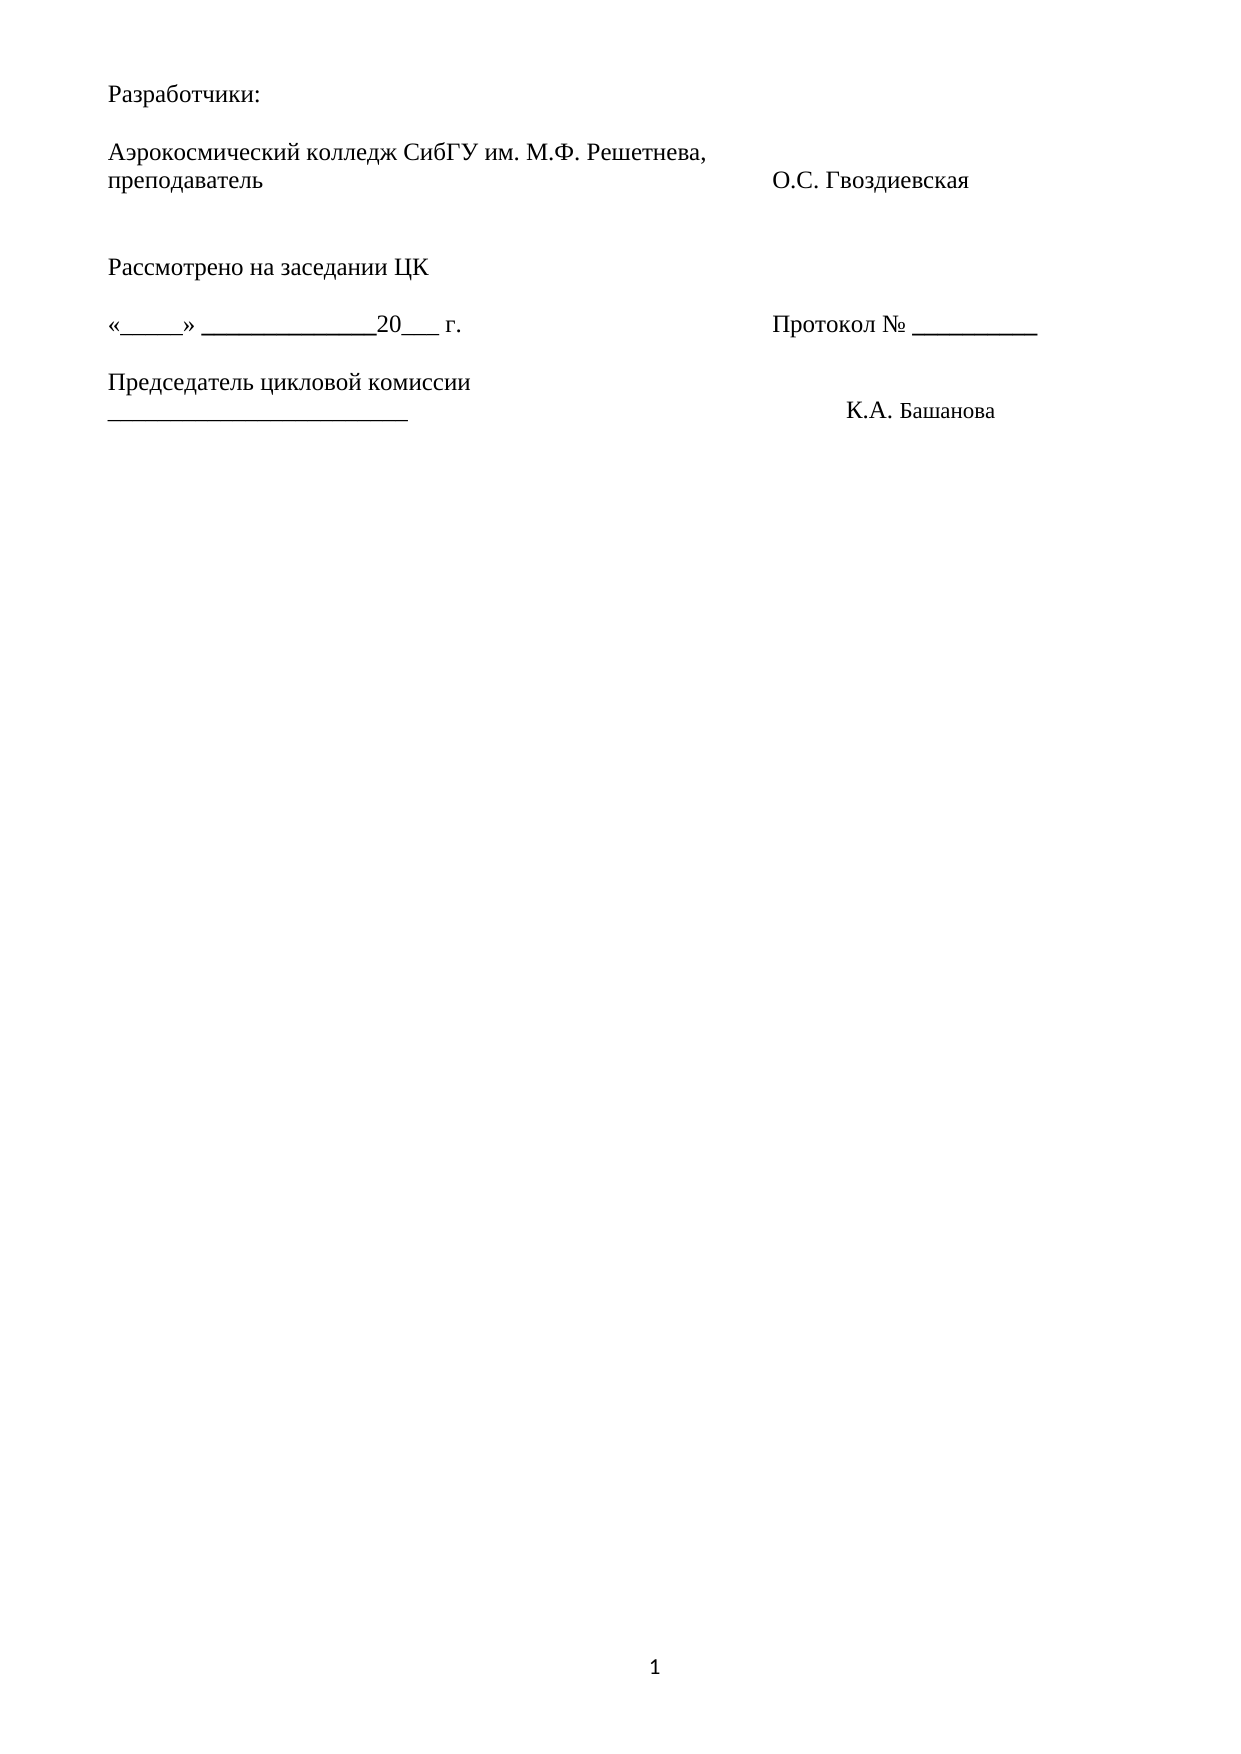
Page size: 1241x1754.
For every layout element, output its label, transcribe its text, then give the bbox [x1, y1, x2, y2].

text Аэрокосмический колледж СибГУ им. М.Ф. Решетнева, [108, 137, 1201, 165]
text Председатель цикловой комиссии [108, 367, 1201, 395]
text ________________________ К.А. Башанова [108, 395, 1201, 424]
text «_____» ______________20___ г. Протокол № __________ [108, 309, 1201, 338]
text преподаватель О.С. Гвоздиевская [108, 165, 1201, 194]
text Рассмотрено на заседании ЦК [108, 252, 1201, 280]
text Разработчики: [108, 79, 1201, 108]
